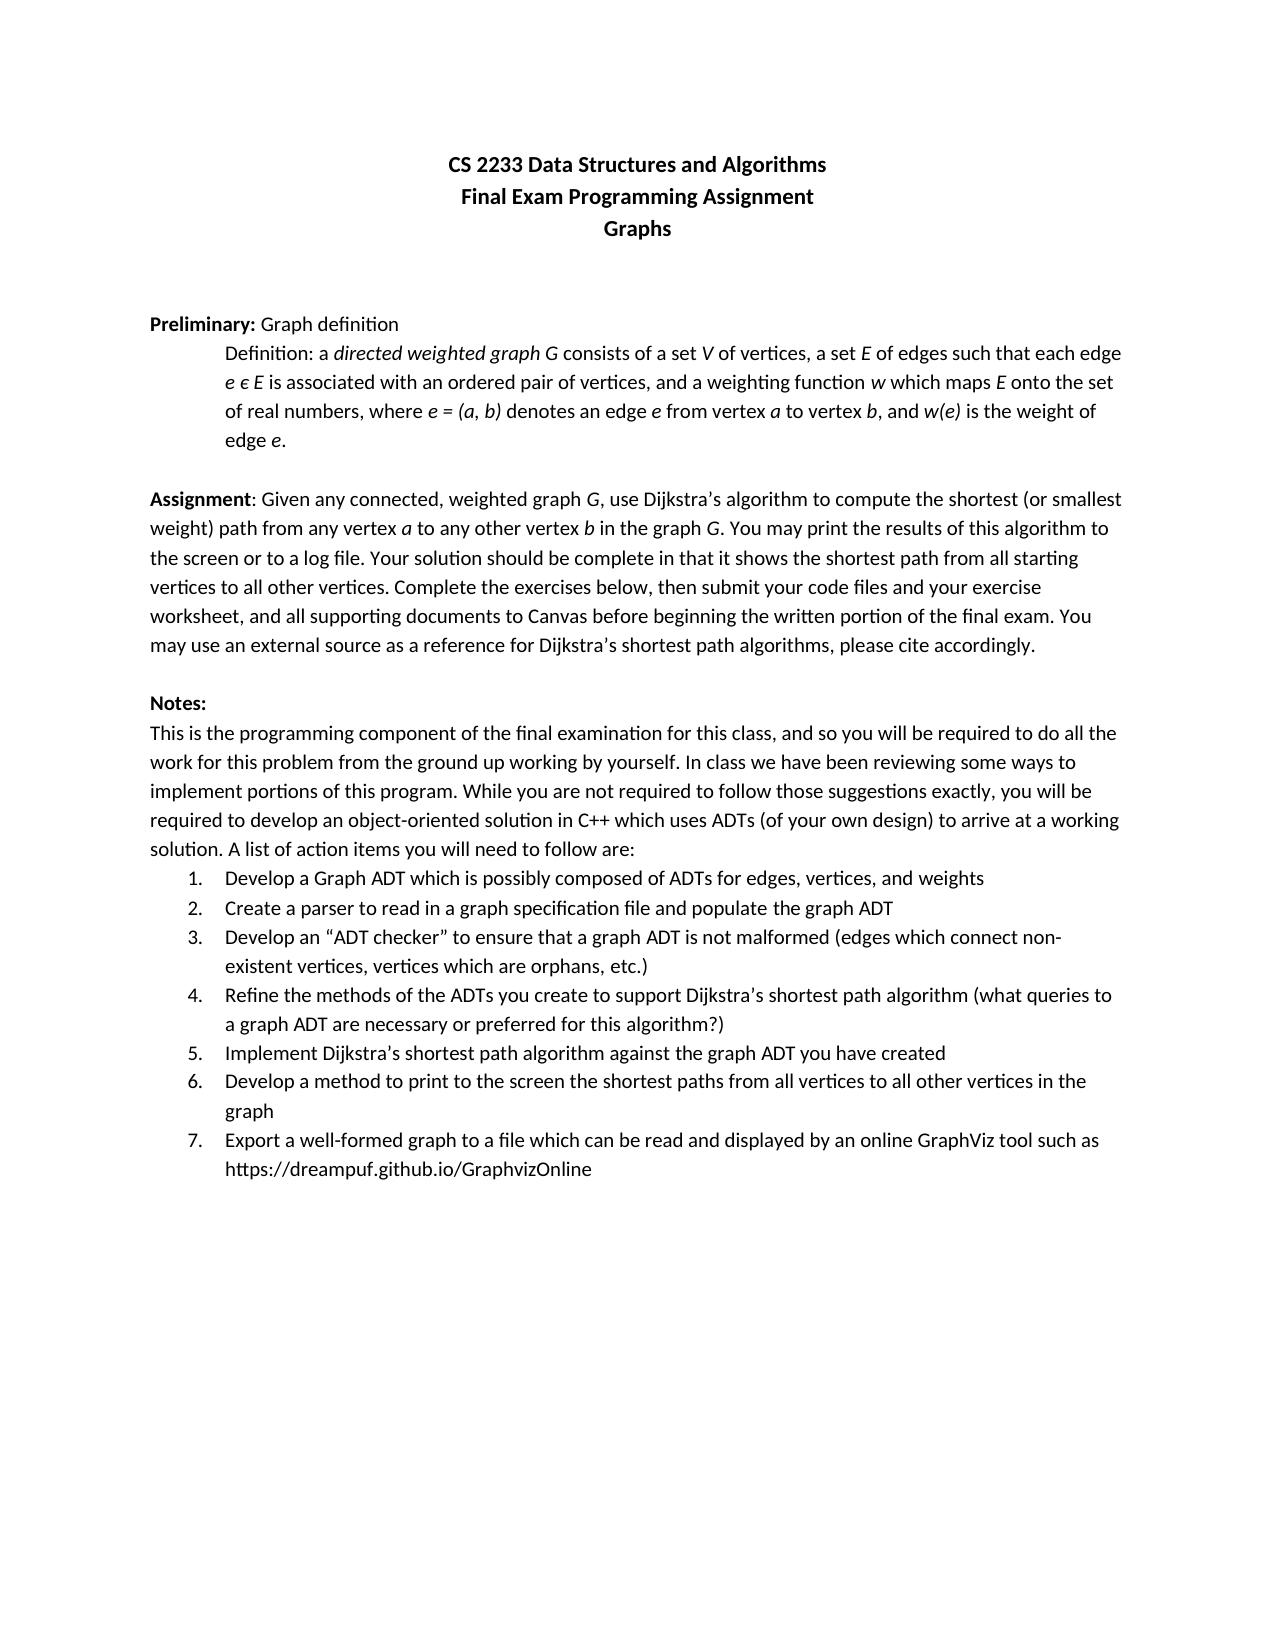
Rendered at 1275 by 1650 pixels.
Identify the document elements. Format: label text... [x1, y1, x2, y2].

text Definition: a directed weighted graph G consists of a set V of vertices, a set E of edges such that each edge e є E is associated with an ordered pair of vertices, and a weighting function w which maps E onto the set of real numbers, where e = (a, b) denotes an edge e from vertex a to vertex b, and w(e) is the weight of edge e. [225, 340, 1124, 453]
text Assignment: Given any connected, weighted graph G, use Dijkstra’s algorithm to compute the shortest (or smallest weight) path from any vertex a to any other vertex b in the graph G. You may print the results of this algorithm to the screen or to a log file. Your solution should be complete in that it shows the shortest path from all starting vertices to all other vertices. Complete the exercises below, then submit your code files and your exercise worksheet, and all supporting documents to Canvas before beginning the written portion of the final exam. You may use an external source as a reference for Dijkstra’s shortest path algorithms, please cite accordingly. [150, 486, 1125, 658]
subtitle Notes: [150, 690, 1239, 716]
text This is the programming component of the final examination for this class, and so you will be required to do all the work for this problem from the ground up working by yourself. In class we have been reviewing some ways to implement portions of this program. While you are not required to follow those suggestions exactly, you will be required to develop an object-oriented solution in C++ which uses ADTs (of your own design) to arrive at a working solution. A list of action items you will need to follow are: [150, 720, 1123, 862]
list Export a well-formed graph to a file which can be read and displayed by an online GraphViz tool such as https://dreampuf.github.io/GraphvizOnline [187, 1127, 1101, 1182]
list Refine the methods of the ADTs you create to support Dijkstra’s shortest path algorithm (what queries to a graph ADT are necessary or preferred for this algorithm?) [187, 982, 1115, 1037]
list Create a parser to read in a graph specification file and populate the graph ADT [187, 895, 1239, 920]
list Develop a method to print to the screen the shortest paths from all vertices to all other vertices in the graph [187, 1069, 1089, 1123]
text CS 2233 Data Structures and Algorithms Final Exam Programming Assignment Graphs [448, 150, 827, 242]
text Preliminary: Graph definition [150, 311, 1239, 337]
list Develop a Graph ADT which is possibly composed of ADTs for edges, vertices, and weights [187, 866, 1239, 891]
list Implement Dijkstra’s shortest path algorithm against the graph ADT you have created [187, 1041, 1239, 1066]
list Develop an “ADT checker” to ensure that a graph ADT is not malformed (edges which connect non- existent vertices, vertices which are orphans, etc.) [187, 924, 1064, 978]
